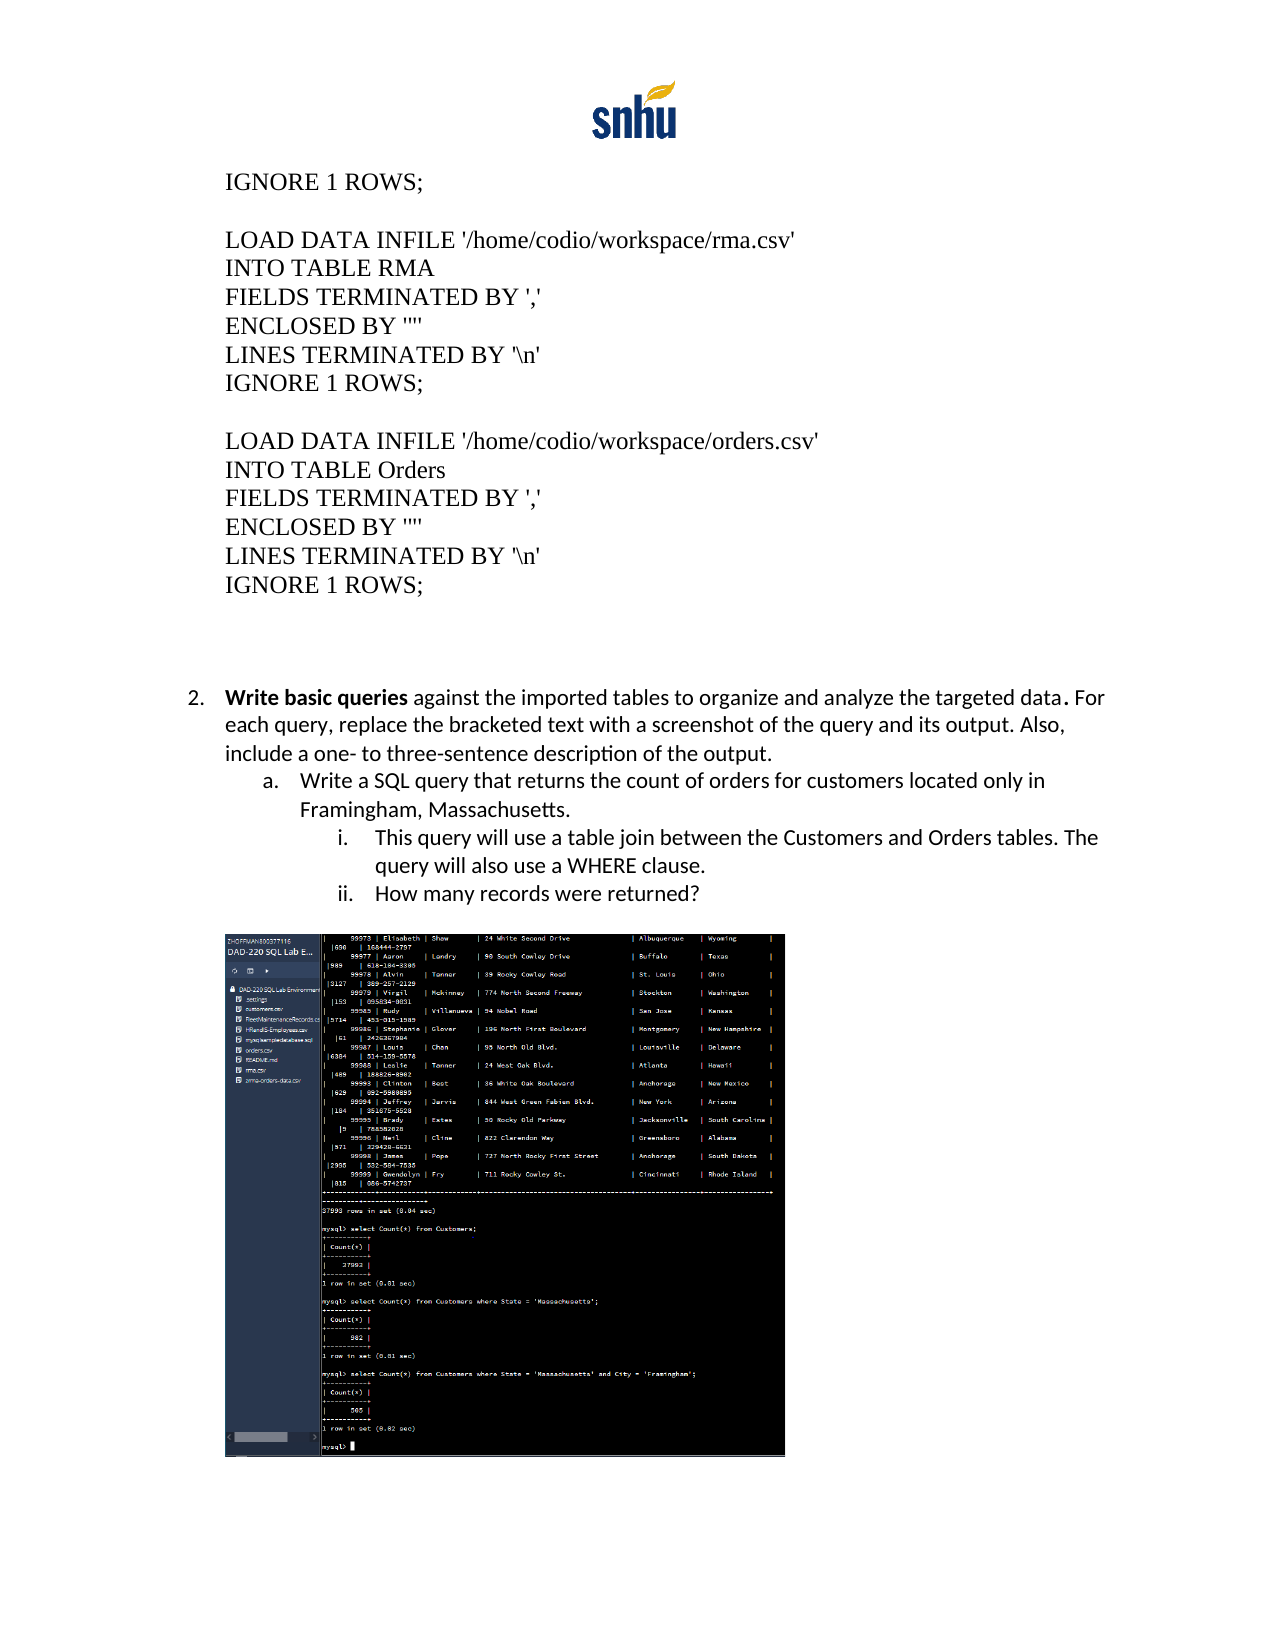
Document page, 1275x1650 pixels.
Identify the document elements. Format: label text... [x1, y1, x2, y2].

picture [573, 75, 702, 147]
text INTO TABLE RMA [225, 253, 1125, 282]
text IGNORE 1 ROWS; [225, 570, 1125, 598]
text FIELDS TERMINATED BY ',' [225, 483, 1125, 512]
text FIELDS TERMINATED BY ',' [225, 282, 1125, 311]
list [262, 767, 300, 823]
list Write basic queries against the imported tables to organize and analyze the targeted data. For each query, replace the bracketed text with a screenshot of the query and its output. Also, include a one- to three-sentence description of the output. [187, 683, 1125, 767]
text LINES TERMINATED BY '\n' [225, 541, 1125, 570]
text LOAD DATA INFILE '/home/codio/workspace/orders.csv' [225, 426, 1125, 455]
picture [225, 934, 786, 1457]
text ENCLOSED BY '"' [225, 512, 1125, 541]
text ENCLOSED BY '"' [225, 311, 1125, 340]
text INTO TABLE Orders [225, 455, 1125, 483]
text LOAD DATA INFILE '/home/codio/workspace/rma.csv' [225, 225, 1125, 253]
list How many records were returned? [337, 879, 1125, 907]
list This query will use a table join between the Customers and Orders tables. The query will also use a WHERE clause. [337, 823, 1125, 879]
text LINES TERMINATED BY '\n' [225, 340, 1125, 368]
list Write a SQL query that returns the count of orders for customers located only in Framingham, Massachusetts. [571, 767, 1125, 823]
text IGNORE 1 ROWS; [225, 167, 1125, 196]
text IGNORE 1 ROWS; [225, 368, 1125, 397]
